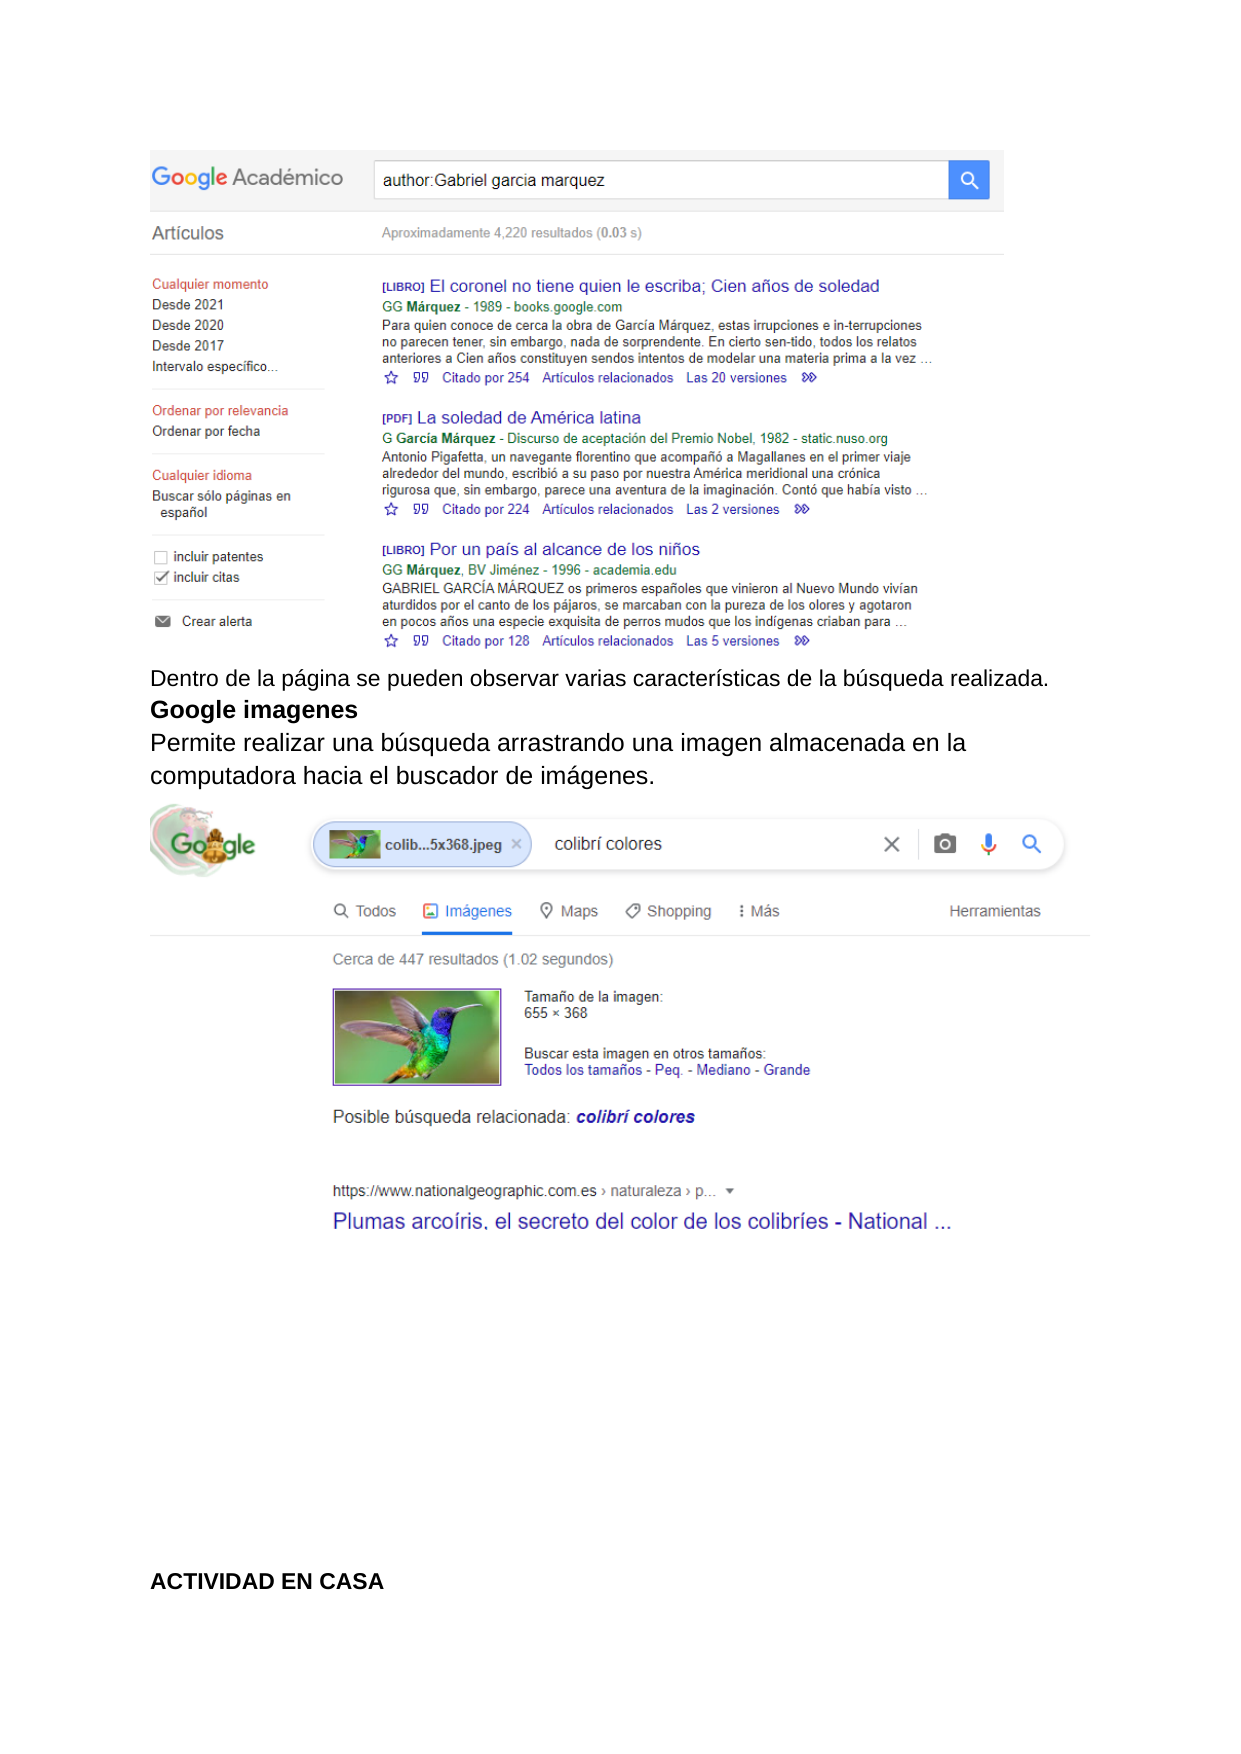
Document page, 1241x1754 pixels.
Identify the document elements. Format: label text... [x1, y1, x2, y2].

text Google imagenes [150, 695, 1090, 723]
picture [150, 150, 1004, 661]
text ACTIVIDAD EN CASA [150, 1568, 1090, 1594]
picture [150, 793, 1091, 1230]
text Dentro de la página se pueden observar varias características de la búsqueda realizada. [150, 664, 1090, 691]
text Permite realizar una búsqueda arrastrando una imagen almacenada en la computadora hacia el buscador de imágenes. [150, 728, 1090, 789]
